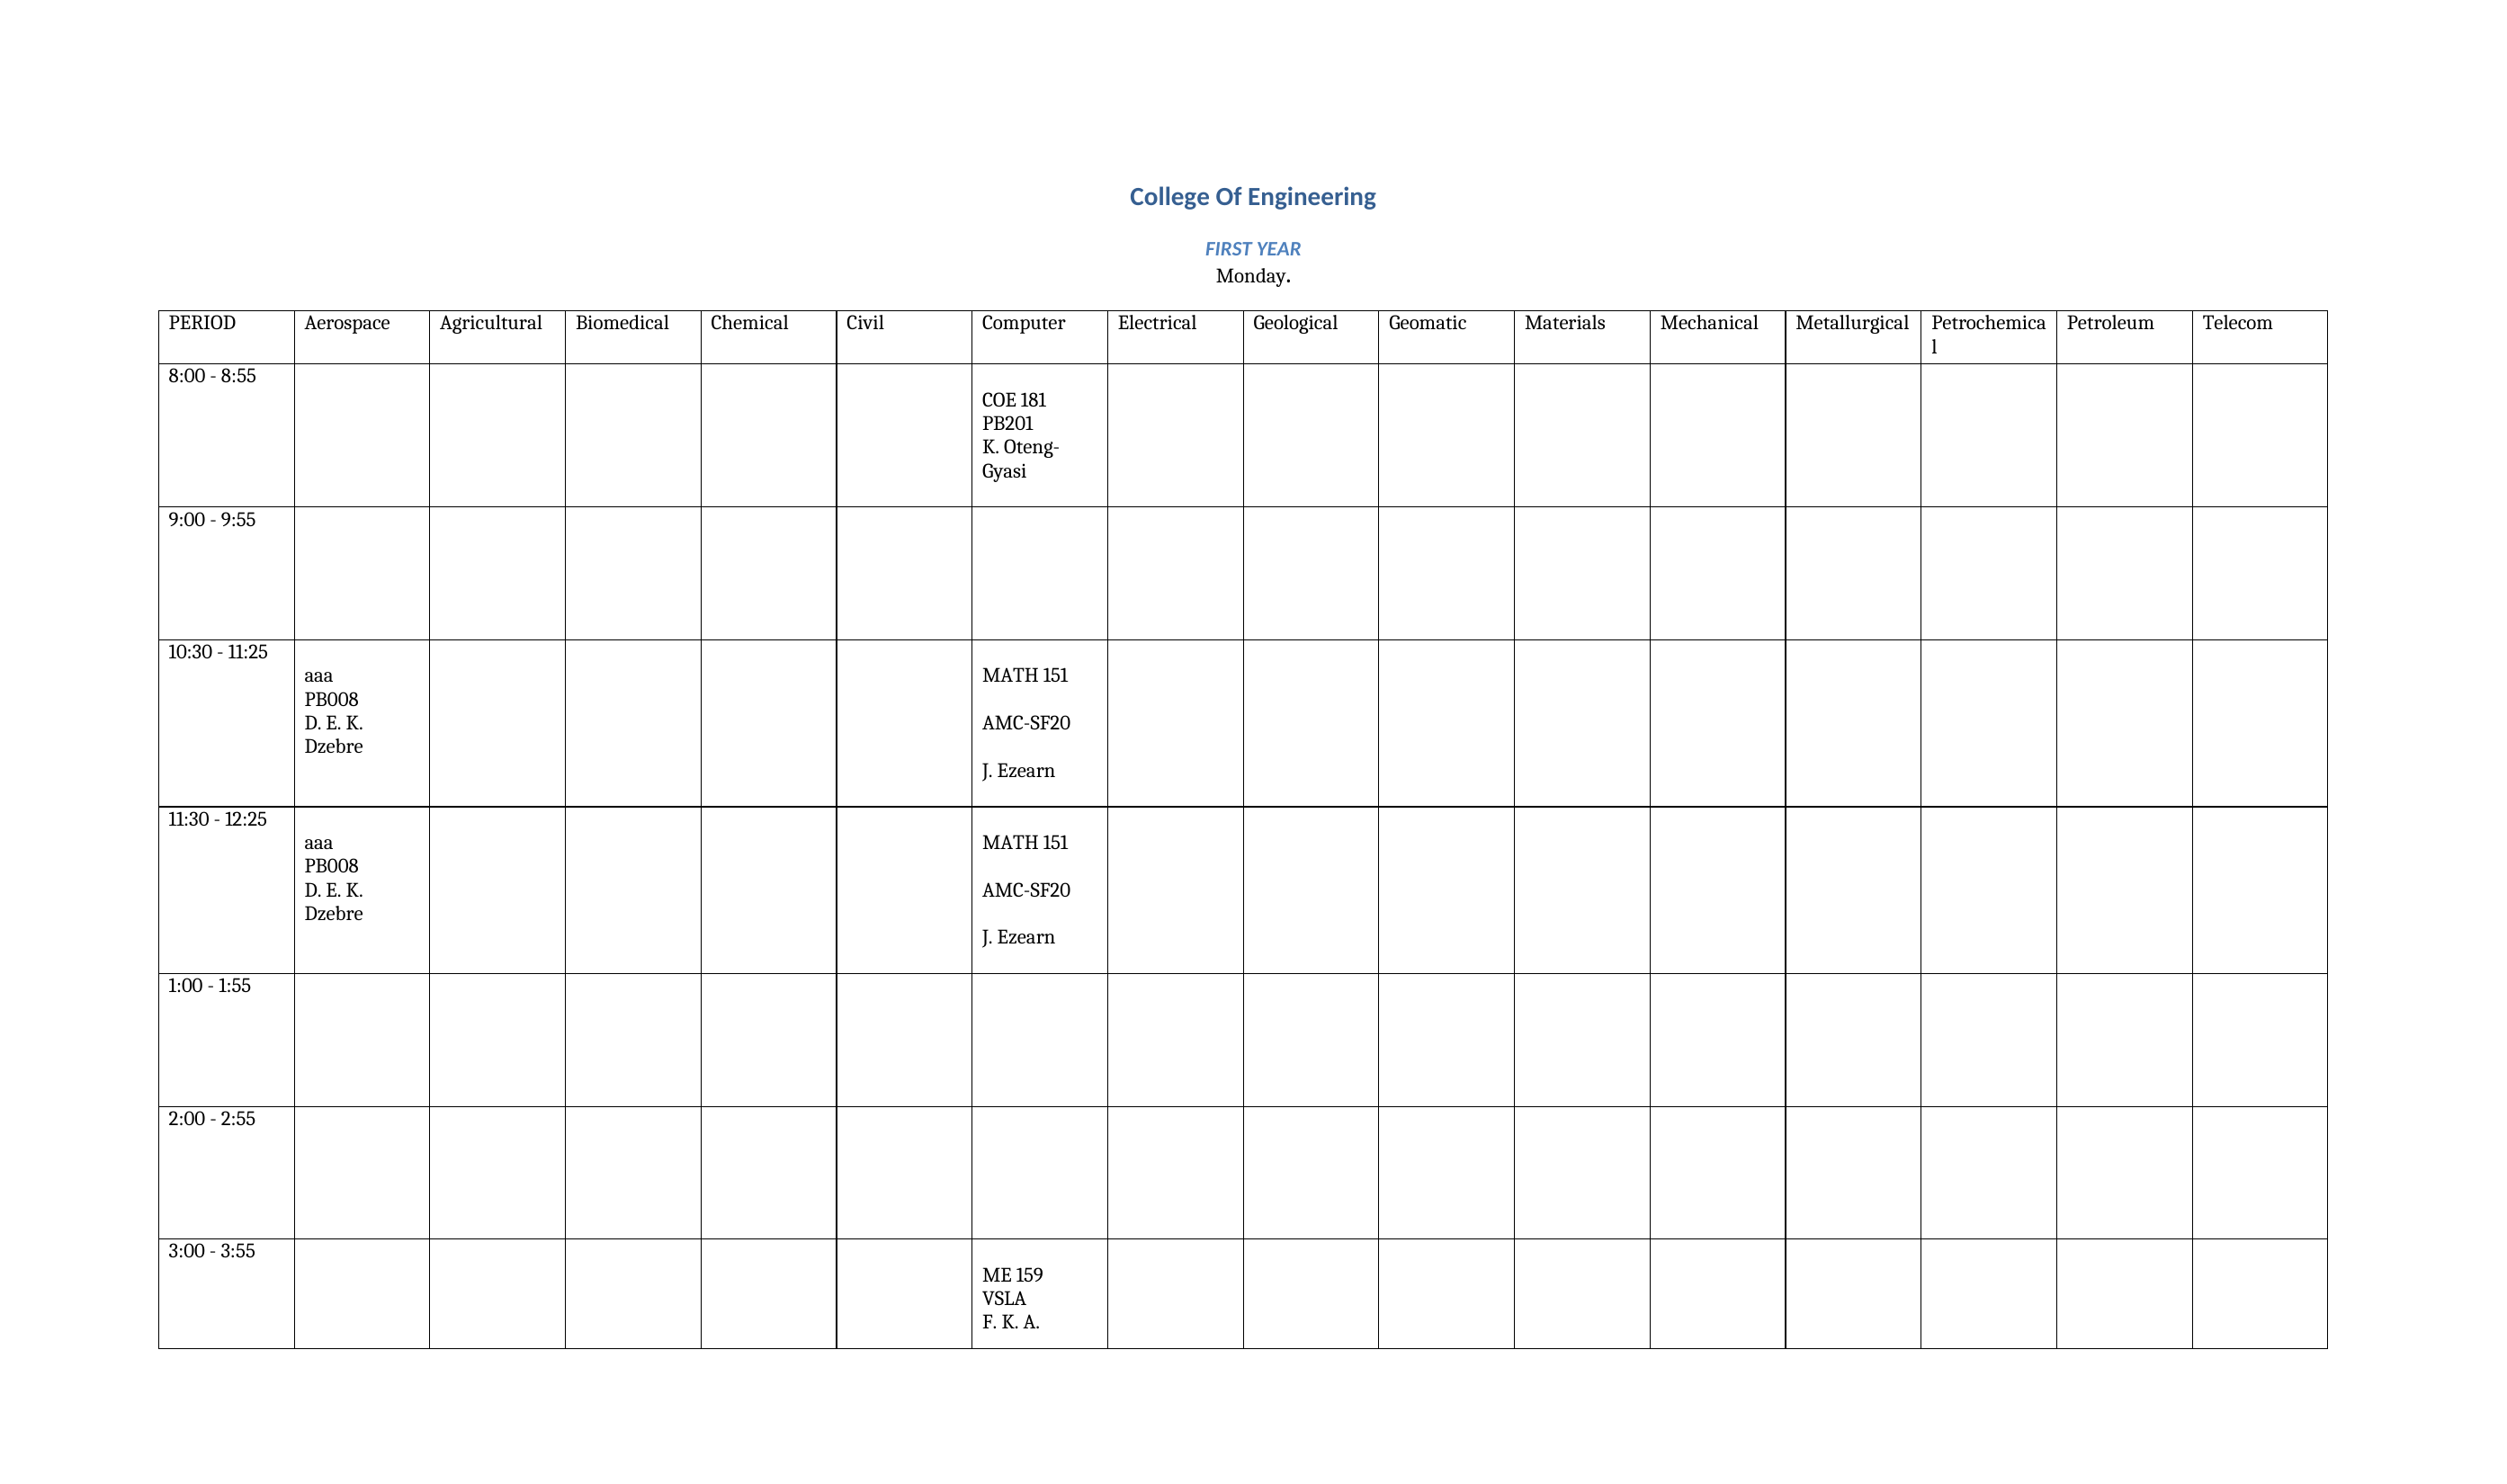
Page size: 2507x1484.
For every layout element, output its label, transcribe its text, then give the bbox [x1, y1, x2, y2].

table_cell [2057, 507, 2192, 639]
subtitle FIRST YEAR [168, 236, 2338, 261]
table_header Biomedical [566, 311, 701, 363]
table_cell [1651, 507, 1785, 639]
table_cell [972, 974, 1107, 1105]
table_cell 3:00 - 3:55 [159, 1239, 294, 1348]
table_cell 9:00 - 9:55 [159, 507, 294, 639]
table_header Electrical [1108, 311, 1243, 363]
table_cell [1921, 640, 2056, 806]
table_cell [1786, 974, 1921, 1105]
table_cell 10:30 - 11:25 [159, 640, 294, 806]
table_cell [837, 507, 971, 639]
table_cell [1108, 364, 1243, 506]
table_cell 2:00 - 2:55 [159, 1107, 294, 1238]
table_cell [566, 364, 701, 506]
table_cell [566, 640, 701, 806]
table_cell [2057, 1107, 2192, 1238]
table_cell [1379, 1107, 1514, 1238]
table_cell [702, 1239, 836, 1348]
table_cell [1108, 507, 1243, 639]
table_cell [566, 1107, 701, 1238]
table_cell [702, 974, 836, 1105]
table_cell [1921, 808, 2056, 973]
table_cell [1515, 808, 1650, 973]
table_cell [1515, 1239, 1650, 1348]
table_cell [1786, 507, 1921, 639]
table_cell [702, 808, 836, 973]
table_cell [1379, 974, 1514, 1105]
table_cell [1921, 507, 2056, 639]
table_header Agricultural [430, 311, 565, 363]
table_cell [1108, 808, 1243, 973]
table_cell [566, 974, 701, 1105]
table_cell aaa PB008 D. E. K. Dzebre [295, 640, 429, 806]
table_cell MATH 151 AMC-SF20 J. Ezearn [972, 640, 1107, 806]
table_cell [430, 507, 565, 639]
table_cell [295, 364, 429, 506]
table_cell [1786, 640, 1921, 806]
table_cell [837, 640, 971, 806]
table_cell [430, 1239, 565, 1348]
table_cell [1921, 974, 2056, 1105]
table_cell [972, 1239, 1107, 1348]
table_cell [702, 507, 836, 639]
table_cell [1244, 1107, 1378, 1238]
table_cell [972, 507, 1107, 639]
table_cell [1379, 808, 1514, 973]
table_cell [1786, 808, 1921, 973]
table_cell [1651, 974, 1785, 1105]
table_header Petrochemical [1921, 311, 2056, 363]
table_cell [1651, 1107, 1785, 1238]
table_cell [2193, 507, 2327, 639]
table_cell [1786, 1239, 1921, 1348]
table_cell [566, 1239, 701, 1348]
table_cell [1108, 1239, 1243, 1348]
table_cell [430, 974, 565, 1105]
table_cell [972, 1107, 1107, 1238]
table_cell [2193, 808, 2327, 973]
table_cell [566, 808, 701, 973]
table_cell aaa PB008 D. E. K. Dzebre [295, 808, 429, 973]
table_cell [2057, 974, 2192, 1105]
table_cell [837, 364, 971, 506]
table_cell [837, 1239, 971, 1348]
table_cell [1515, 974, 1650, 1105]
table_cell [430, 640, 565, 806]
table_header Petroleum [2057, 311, 2192, 363]
table_cell [1921, 1239, 2056, 1348]
table_cell [837, 974, 971, 1105]
table_cell [1651, 640, 1785, 806]
table_cell [2057, 808, 2192, 973]
table_cell [1108, 640, 1243, 806]
text Monday. [168, 264, 2338, 288]
table_cell [1379, 1239, 1514, 1348]
table_cell [1244, 364, 1378, 506]
table_header Materials [1515, 311, 1650, 363]
table_header PERIOD [159, 311, 294, 363]
table_header Computer [972, 311, 1107, 363]
table_cell [295, 974, 429, 1105]
table_header Mechanical [1651, 311, 1785, 363]
table_header Geological [1244, 311, 1378, 363]
table_cell 11:30 - 12:25 [159, 808, 294, 973]
table_cell [1379, 640, 1514, 806]
table_cell [1108, 974, 1243, 1105]
table_cell 1:00 - 1:55 [159, 974, 294, 1105]
table_cell [1108, 1107, 1243, 1238]
table_cell [1379, 364, 1514, 506]
table_cell [430, 364, 565, 506]
table_cell [1921, 1107, 2056, 1238]
table_cell [1786, 1107, 1921, 1238]
table_header Aerospace [295, 311, 429, 363]
table_cell [1515, 507, 1650, 639]
table_cell [837, 1107, 971, 1238]
table_cell MATH 151 AMC-SF20 J. Ezearn [972, 808, 1107, 973]
table_cell [1244, 808, 1378, 973]
table_cell [1786, 364, 1921, 506]
table_cell [2193, 1239, 2327, 1348]
table_cell [1921, 364, 2056, 506]
table_cell 8:00 - 8:55 [159, 364, 294, 506]
table_cell [566, 507, 701, 639]
table_cell [1651, 1239, 1785, 1348]
table_cell [1515, 640, 1650, 806]
table_cell [1515, 1107, 1650, 1238]
table_header Chemical [702, 311, 836, 363]
table_cell [430, 1107, 565, 1238]
table_cell [2057, 364, 2192, 506]
table_cell [1651, 808, 1785, 973]
table_cell [2057, 640, 2192, 806]
table_cell [430, 808, 565, 973]
table_cell [1244, 1239, 1378, 1348]
table_header Telecom [2193, 311, 2327, 363]
table_cell [2057, 1239, 2192, 1348]
table_header Civil [837, 311, 971, 363]
table_cell [1379, 507, 1514, 639]
table_cell [702, 1107, 836, 1238]
table_cell [2193, 364, 2327, 506]
table_header Geomatic [1379, 311, 1514, 363]
table_cell [2193, 1107, 2327, 1238]
subtitle College Of Engineering [168, 180, 2338, 212]
table_cell [1244, 974, 1378, 1105]
table_cell [295, 507, 429, 639]
table_cell [1515, 364, 1650, 506]
table_cell [1244, 640, 1378, 806]
table_cell [2193, 640, 2327, 806]
table_header Metallurgical [1786, 311, 1921, 363]
table_cell [295, 1239, 429, 1348]
table_cell [1244, 507, 1378, 639]
table_cell [295, 1107, 429, 1238]
table_cell [837, 808, 971, 973]
table_cell [2193, 974, 2327, 1105]
table_cell COE 181 PB201 K. Oteng-Gyasi [972, 364, 1107, 506]
table_cell [702, 364, 836, 506]
table_cell [1651, 364, 1785, 506]
table_cell [702, 640, 836, 806]
